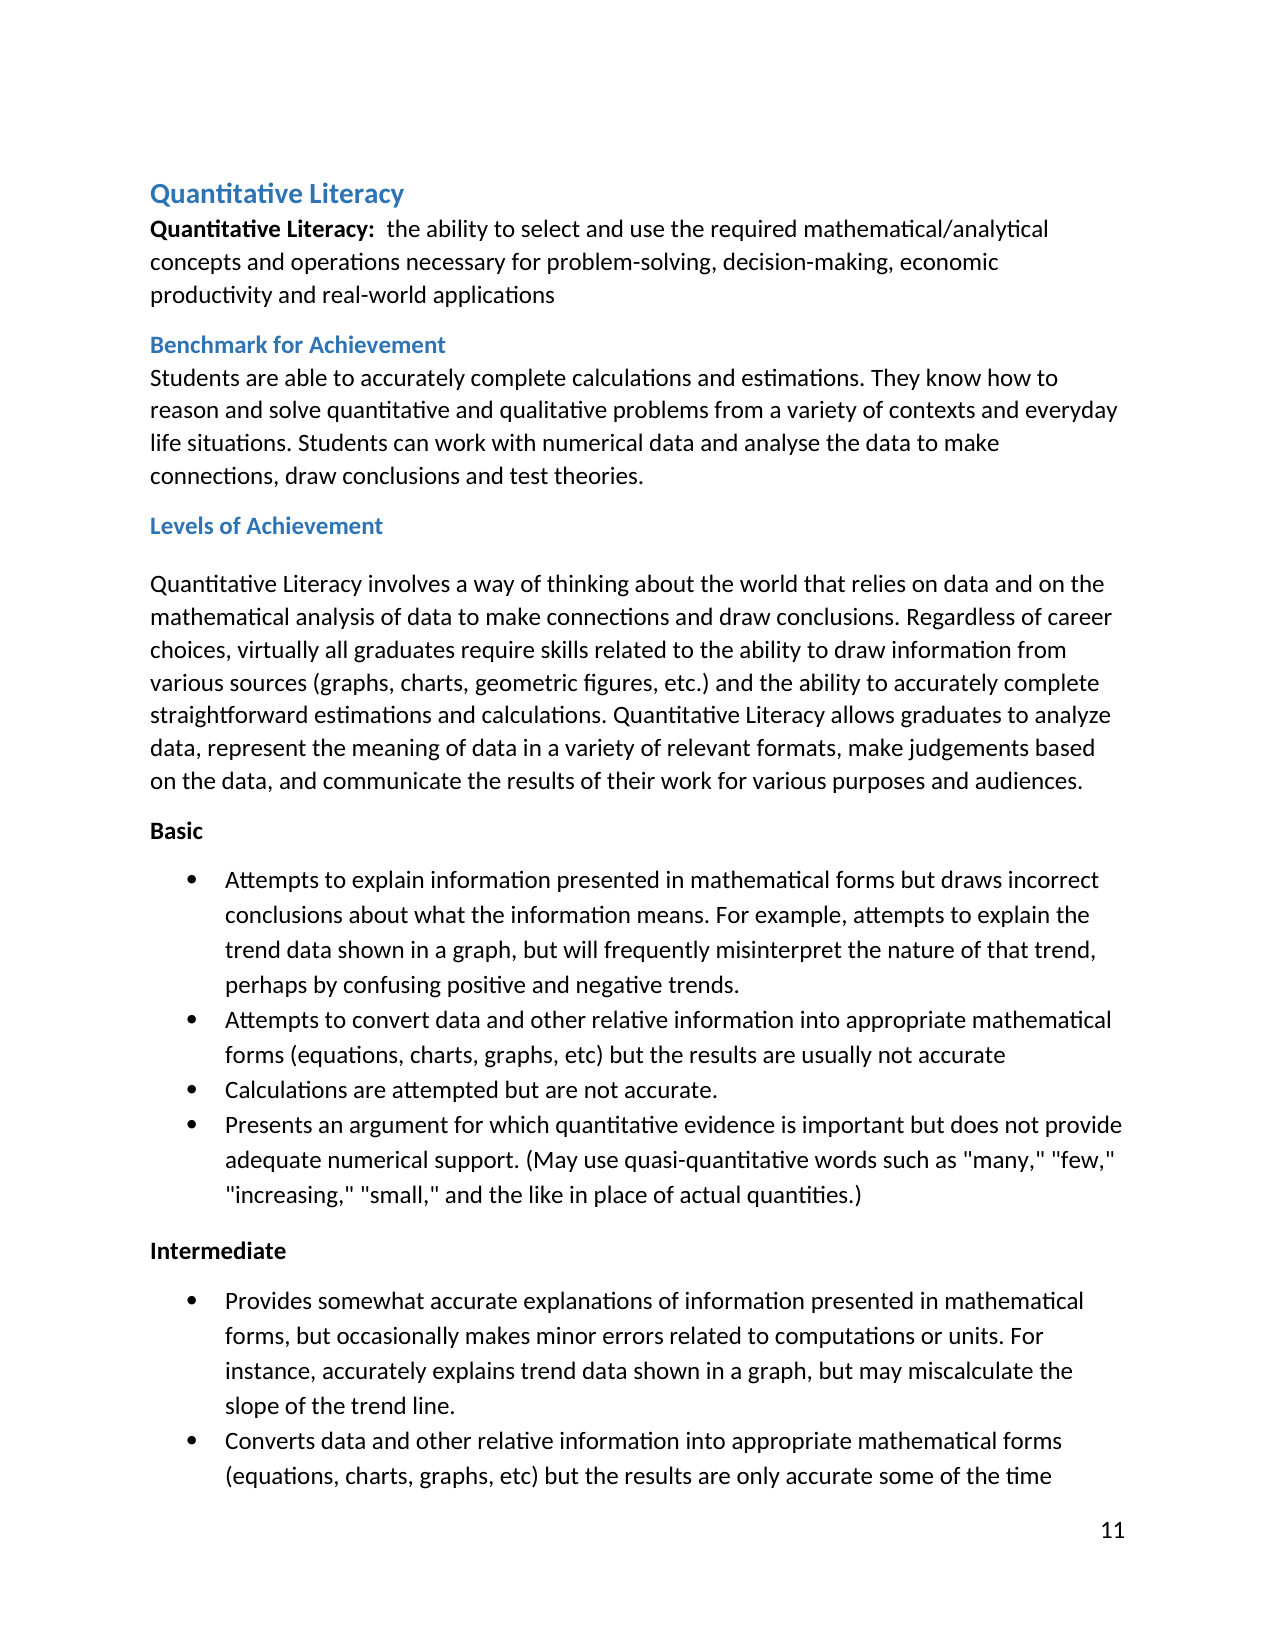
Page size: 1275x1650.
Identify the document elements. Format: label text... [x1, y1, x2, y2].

list Converts data and other relative information into appropriate mathematical forms (equations, charts, graphs, etc) but the results are only accurate some of the time [187, 1425, 1125, 1491]
list Attempts to convert data and other relative information into appropriate mathematical forms (equations, charts, graphs, etc) but the results are usually not accurate [187, 1005, 1125, 1070]
list Calculations are attempted but are not accurate. [187, 1075, 1125, 1105]
list Provides somewhat accurate explanations of information presented in mathematical forms, but occasionally makes minor errors related to computations or units. For instance, accurately explains trend data shown in a graph, but may miscalculate the slope of the trend line. [187, 1285, 1125, 1421]
text Intermediate [150, 1236, 1125, 1266]
text Basic [150, 815, 1125, 846]
text Quantitative Literacy involves a way of thinking about the world that relies on data and on the mathematical analysis of data to make connections and draw conclusions. Regardless of career choices, virtually all graduates require skills related to the ability to draw information from various sources (graphs, charts, geometric figures, etc.) and the ability to accurately complete straightforward estimations and calculations. Quantitative Literacy allows graduates to analyze data, represent the meaning of data in a variety of relevant formats, make judgements based on the data, and communicate the results of their work for various purposes and audiences. [150, 568, 1125, 796]
subtitle Quantitative Literacy [150, 175, 1125, 211]
text Students are able to accurately complete calculations and estimations. They know how to reason and solve quantitative and qualitative problems from a variety of contexts and everyday life situations. Students can work with numerical data and analyse the data to make connections, draw conclusions and test theories. [150, 362, 1125, 491]
list Presents an argument for which quantitative evidence is important but does not provide adequate numerical support. (May use quasi-quantitative words such as "many," "few," "increasing," "small," and the like in place of actual quantities.) [187, 1110, 1125, 1210]
subtitle Levels of Achievement [150, 510, 1125, 541]
subtitle Benchmark for Achievement [150, 329, 1125, 359]
text Quantitative Literacy: the ability to select and use the required mathematical/analytical concepts and operations necessary for problem-solving, decision-making, economic productivity and real-world applications [150, 213, 1125, 310]
list Attempts to explain information presented in mathematical forms but draws incorrect conclusions about what the information means. For example, attempts to explain the trend data shown in a graph, but will frequently misinterpret the nature of that trend, perhaps by confusing positive and negative trends. [187, 865, 1125, 1000]
